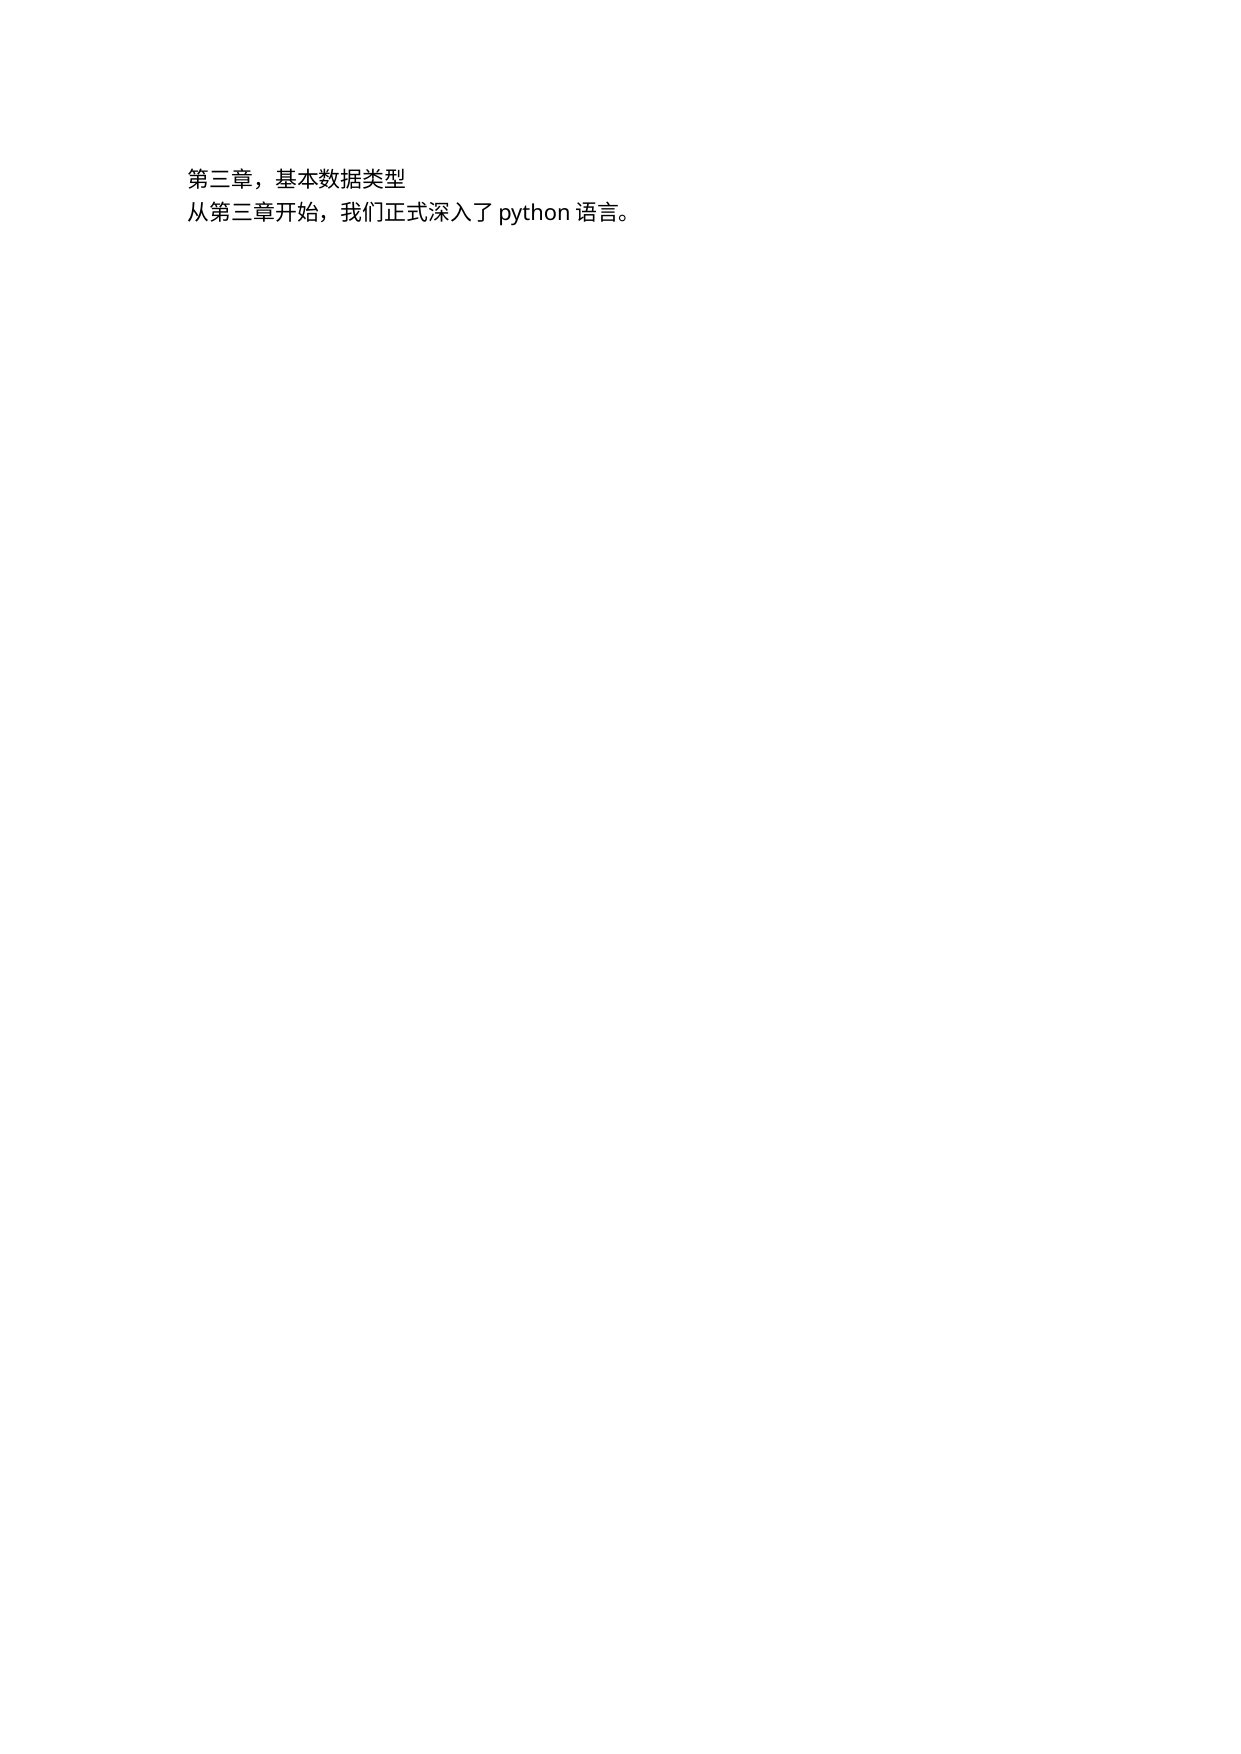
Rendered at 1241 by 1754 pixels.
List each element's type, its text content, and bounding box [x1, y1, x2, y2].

text 第三章，基本数据类型 [187, 162, 1053, 194]
text 从第三章开始，我们正式深入了python语言。 [187, 194, 1053, 227]
